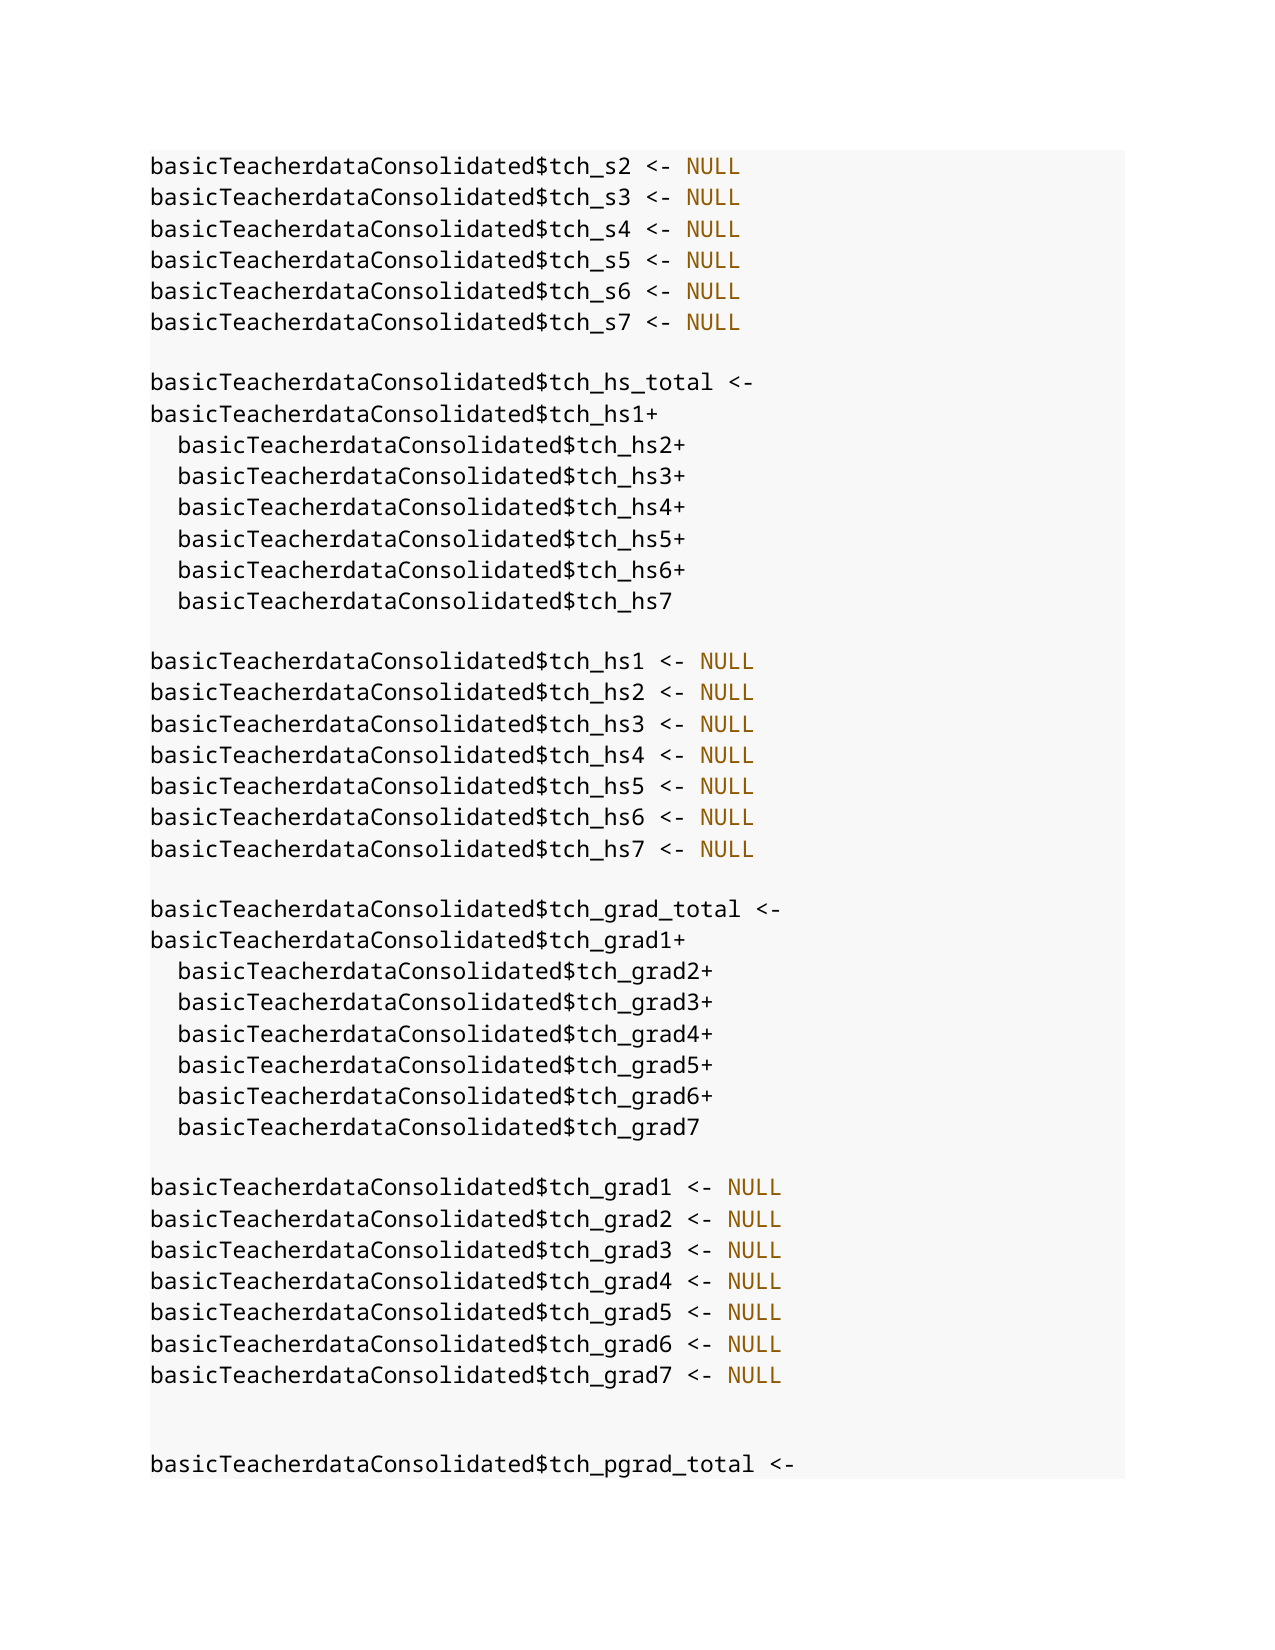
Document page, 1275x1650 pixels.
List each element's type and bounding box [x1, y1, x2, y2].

text [150, 150, 1125, 1479]
